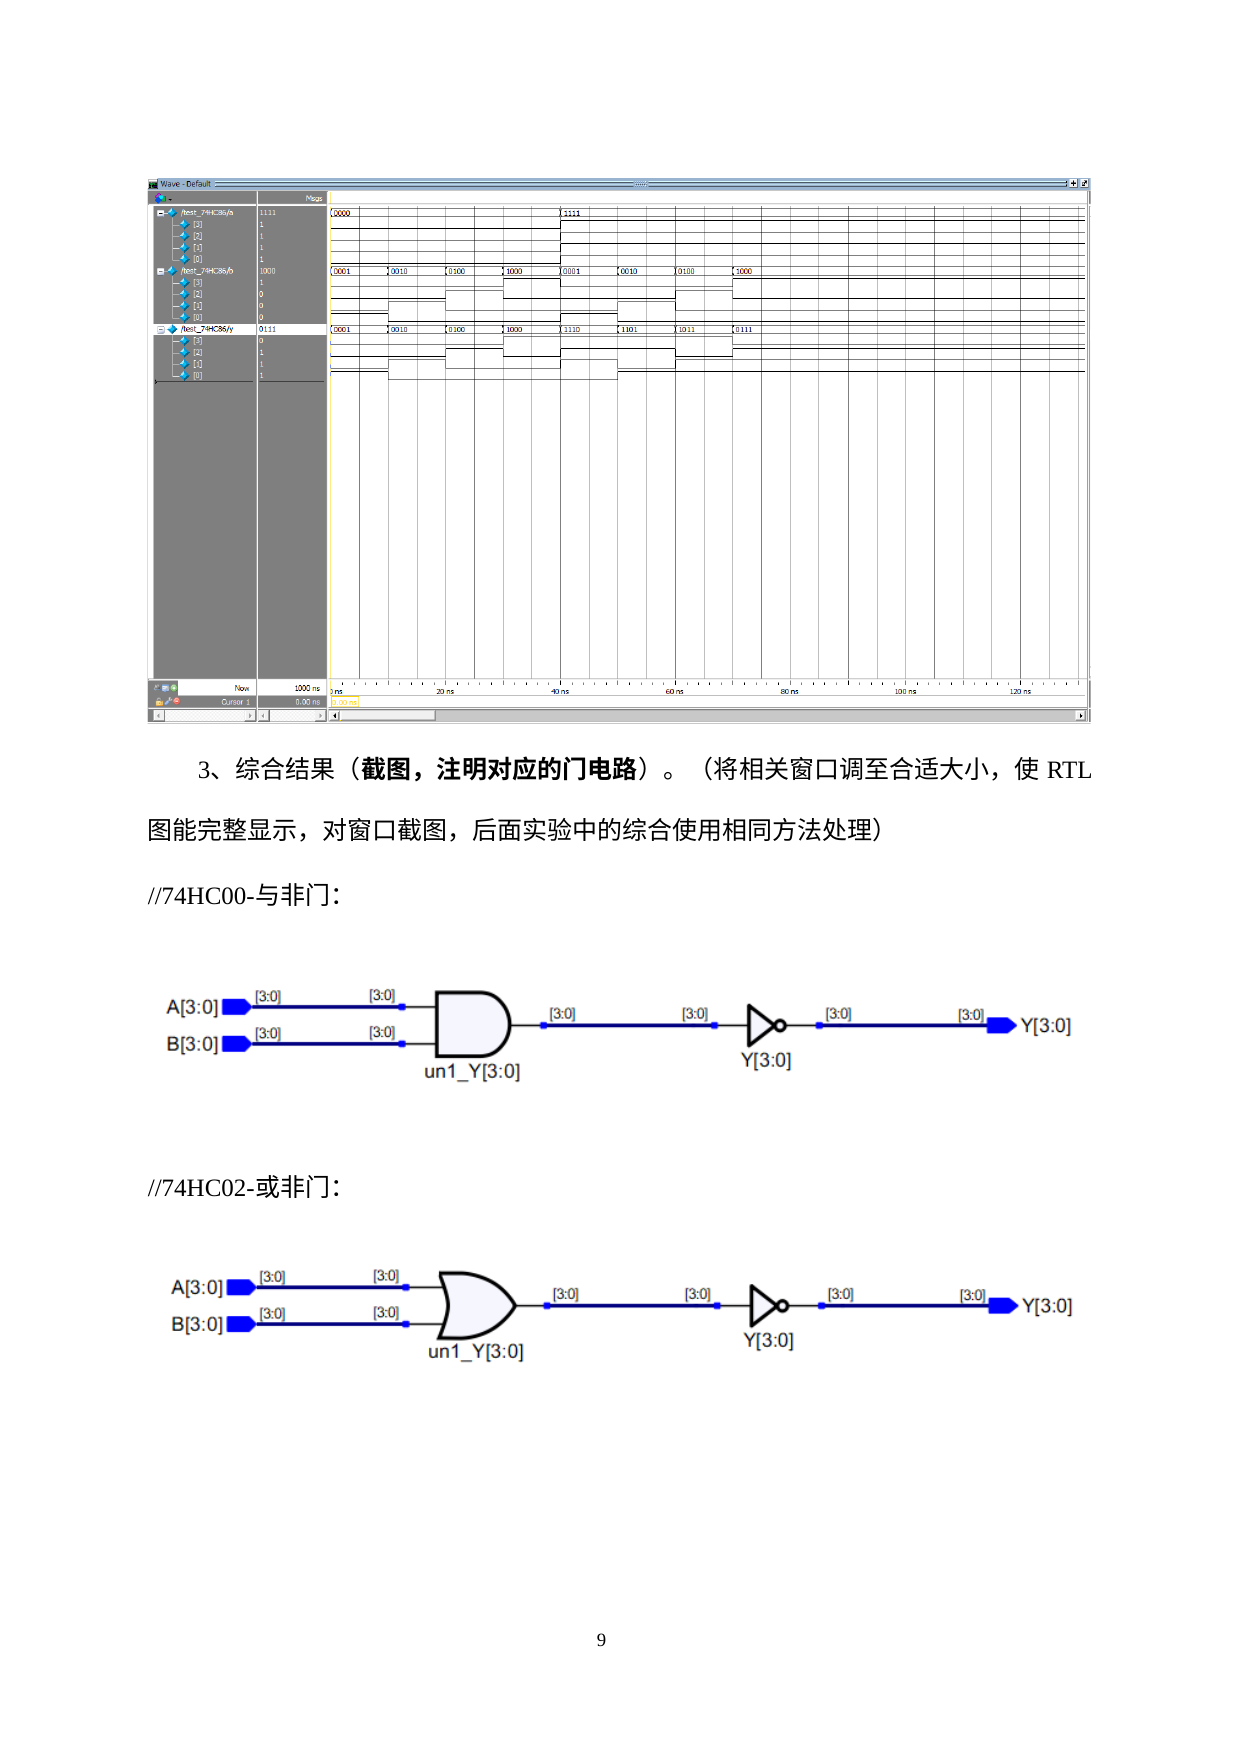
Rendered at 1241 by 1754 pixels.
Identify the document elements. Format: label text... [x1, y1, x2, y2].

text 3、综合结果（截图，注明对应的门电路）。（将相关窗口调至合适大小，使RTL图能完整显示，对窗口截图，后面实验中的综合使用相同方法处理） [148, 731, 1092, 861]
list //74HC02-或非门： [148, 1153, 1092, 1218]
picture [147, 178, 1091, 724]
picture [147, 1218, 1093, 1396]
list //74HC00-与非门： [148, 861, 1092, 925]
picture [147, 925, 1093, 1121]
